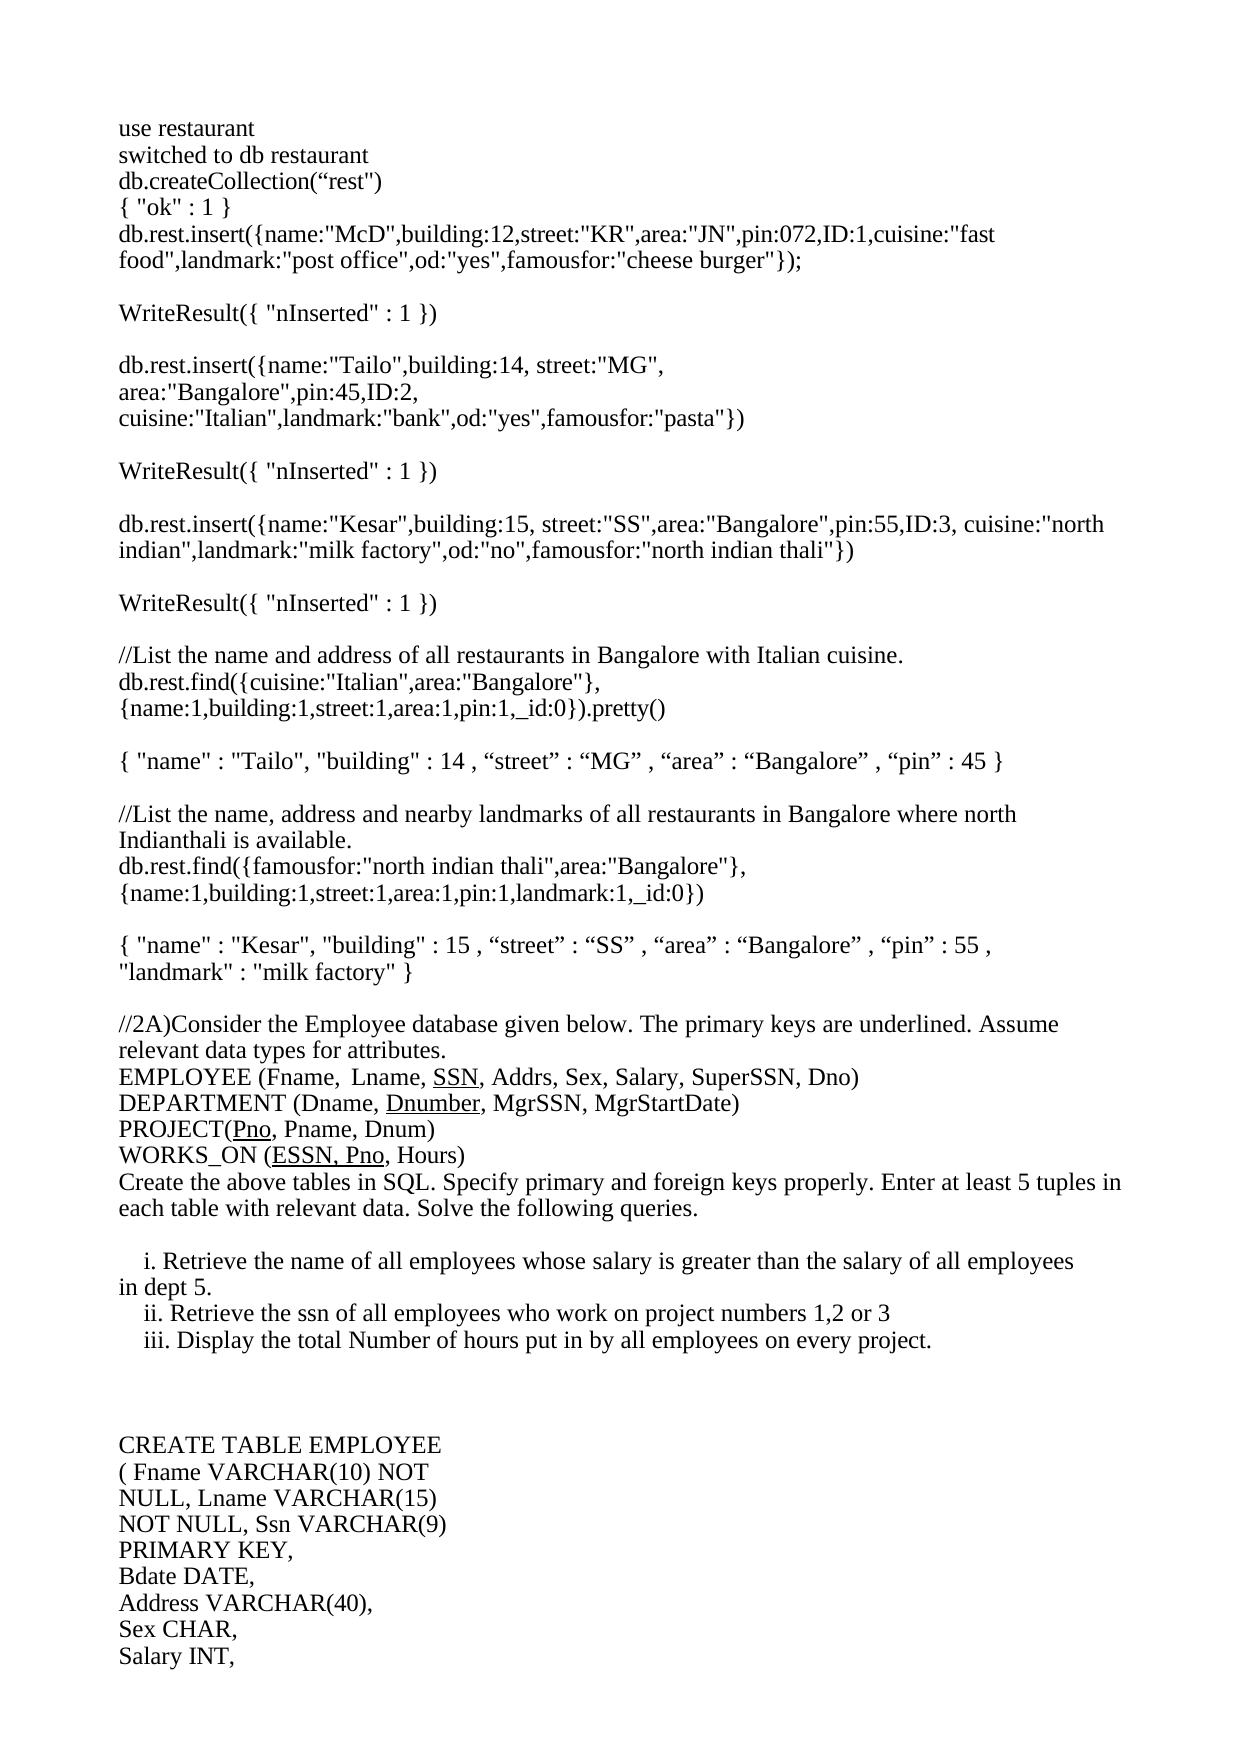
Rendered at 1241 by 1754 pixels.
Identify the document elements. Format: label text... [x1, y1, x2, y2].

text Salary INT, [118, 1643, 1132, 1670]
list Retrieve the ssn of all employees who work on project numbers 1,2 or 3 [143, 1301, 1132, 1326]
text //2A)Consider the Employee database given below. The primary keys are underlined. Assume relevant data types for attributes. [118, 1012, 1124, 1064]
text {name:1,building:1,street:1,area:1,pin:1,_id:0}).pretty() [118, 695, 1132, 722]
text WORKS_ON (ESSN, Pno, Hours) [118, 1143, 1132, 1169]
text db.rest.find({famousfor:"north indian thali",area:"Bangalore"}, [118, 853, 1132, 879]
text //List the name, address and nearby landmarks of all restaurants in Bangalore where north Indianthali is available. [118, 801, 1045, 853]
text { "name" : "Kesar", "building" : 15 , “street” : “SS” , “area” : “Bangalore” , “pin” : 55 , "landmark" : "milk factory" } [118, 933, 1045, 985]
text use restaurant [118, 114, 1132, 142]
list Display the total Number of hours put in by all employees on every project. [143, 1326, 1132, 1354]
text Create the above tables in SQL. Specify primary and foreign keys properly. Enter at least 5 tuples in each table with relevant data. Solve the following queries. [118, 1169, 1132, 1222]
text {name:1,building:1,street:1,area:1,pin:1,landmark:1,_id:0}) [118, 879, 1132, 907]
text EMPLOYEE (Fname, Lname, SSN, Addrs, Sex, Salary, SuperSSN, Dno) DEPARTMENT (Dname, Dnumber, MgrSSN, MgrStartDate) PROJECT(Pno, Pname, Dnum) [118, 1064, 877, 1143]
text WriteResult({ "nInserted" : 1 }) [118, 456, 1132, 485]
text db.rest.insert({name:"McD",building:12,street:"KR",area:"JN",pin:072,ID:1,cuisine:"fast food",landmark:"post office",od:"yes",famousfor:"cheese burger"}); [118, 221, 1132, 274]
text switched to db restaurant db.createCollection(“rest") [118, 142, 543, 195]
text { "name" : "Tailo", "building" : 14 , “street” : “MG” , “area” : “Bangalore” , “pin” : 45 } [118, 746, 1132, 775]
text CREATE TABLE EMPLOYEE ( Fname VARCHAR(10) NOT NULL, Lname VARCHAR(15) NOT NULL, Ssn VARCHAR(9) PRIMARY KEY, [118, 1433, 492, 1564]
text { "ok" : 1 } [118, 195, 1132, 221]
text Bdate DATE, [118, 1564, 1132, 1590]
text Address VARCHAR(40), Sex CHAR, [118, 1591, 387, 1643]
text db.rest.insert({name:"Tailo",building:14, street:"MG", area:"Bangalore",pin:45,ID:2, cuisine:"Italian",landmark:"bank",od:"yes",famousfor:"pasta"}) [118, 353, 969, 432]
text db.rest.insert({name:"Kesar",building:15, street:"SS",area:"Bangalore",pin:55,ID:3, cuisine:"north indian",landmark:"milk factory",od:"no",famousfor:"north indian thali"}) [118, 511, 1116, 563]
text WriteResult({ "nInserted" : 1 }) [118, 588, 1132, 617]
text WriteResult({ "nInserted" : 1 }) [118, 298, 1132, 327]
list Retrieve the name of all employees whose salary is greater than the salary of all employees in dept 5. [118, 1248, 1099, 1301]
text //List the name and address of all restaurants in Bangalore with Italian cuisine. db.rest.find({cuisine:"Italian",area:"Bangalore"}, [118, 643, 1132, 695]
